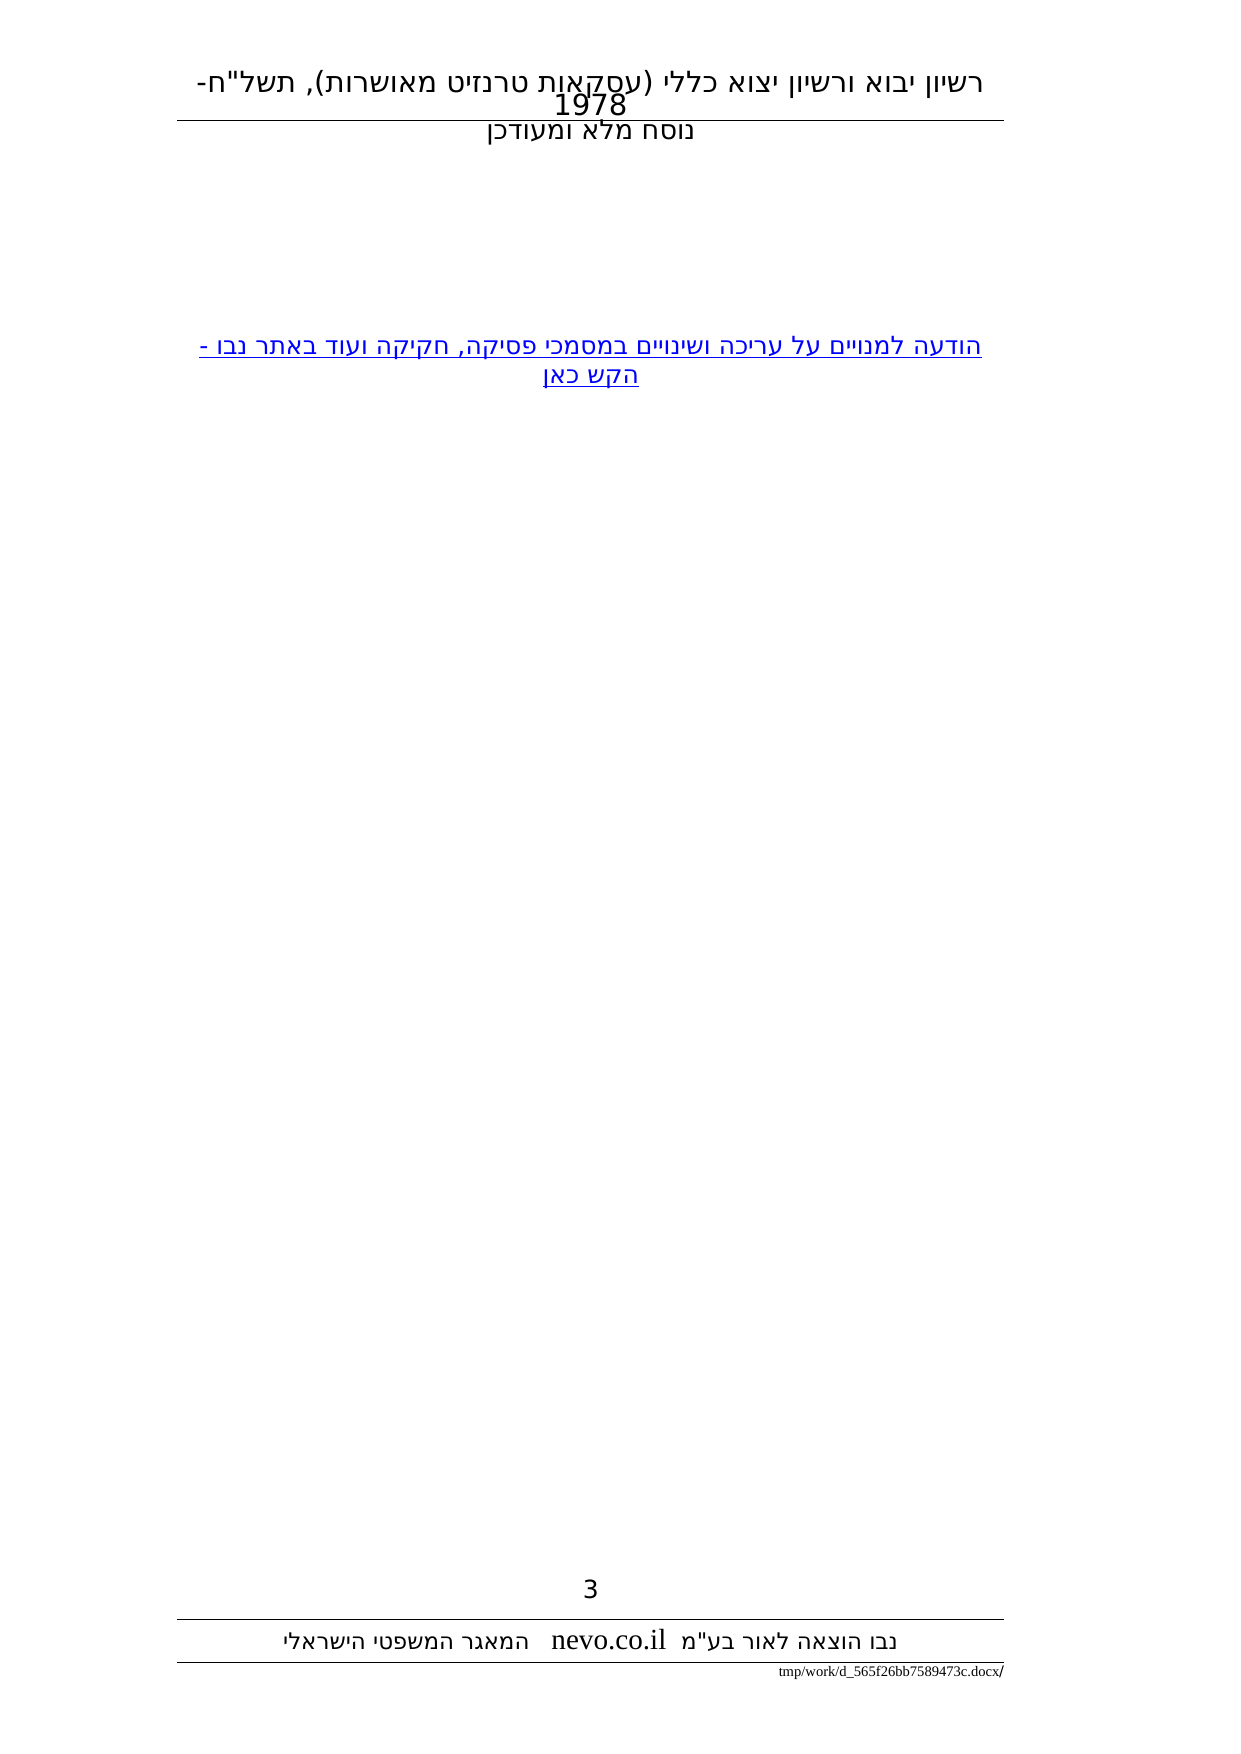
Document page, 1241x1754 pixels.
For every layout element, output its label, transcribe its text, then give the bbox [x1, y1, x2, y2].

text הודעה למנויים על עריכה ושינויים במסמכי פסיקה, חקיקה ועוד באתר נבו - הקש כאן [177, 331, 1004, 390]
